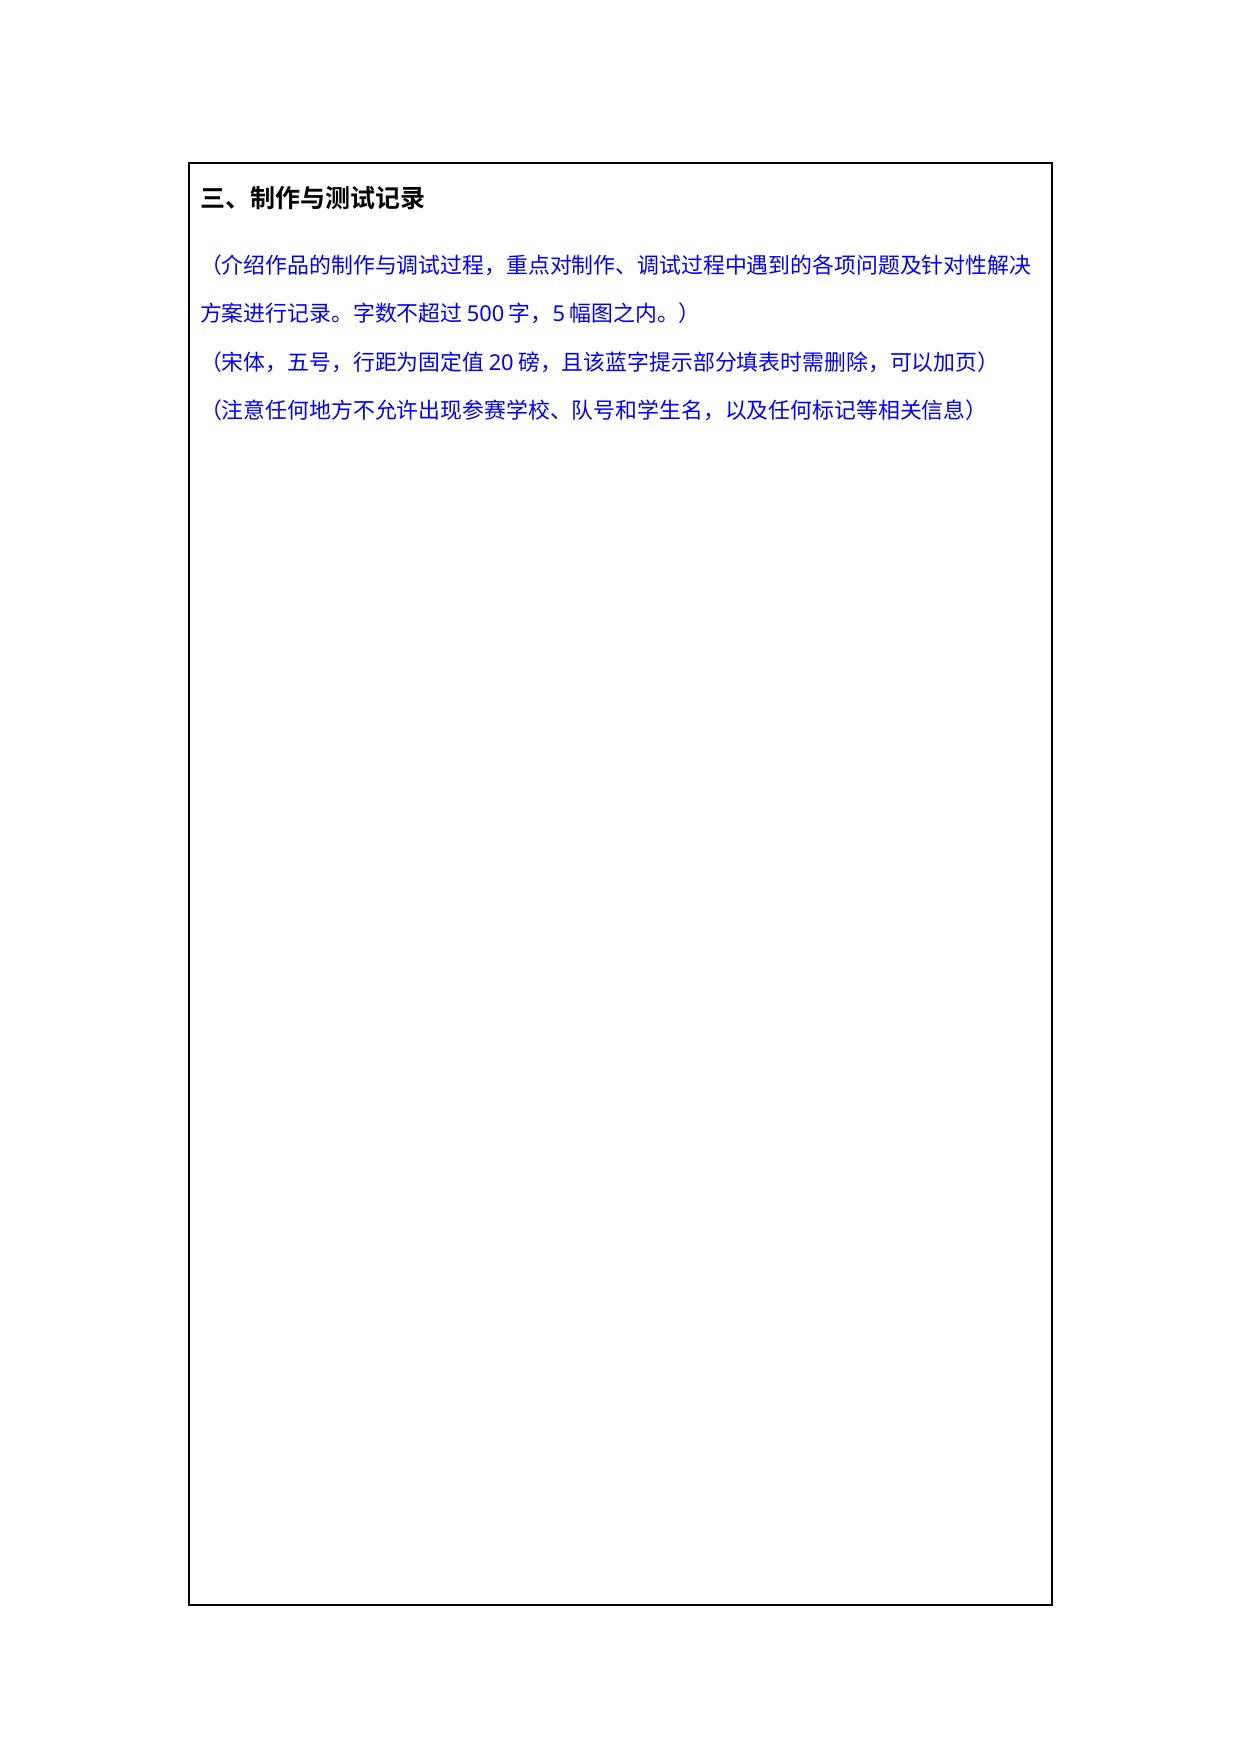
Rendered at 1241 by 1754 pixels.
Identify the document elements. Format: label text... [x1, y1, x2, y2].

table_cell 三、制作与测试记录 （介绍作品的制作与调试过程，重点对制作、调试过程中遇到的各项问题及针对性解决方案进行记录。字数不超过500字，5幅图之内。） （宋体，五号，行距为固定值20磅，且该蓝字提示部分填表时需删除，可以加页） （注意任何地方不允许出现参赛学校、队号和学生名，以及任何标记等相关信息） [190, 164, 1051, 1604]
